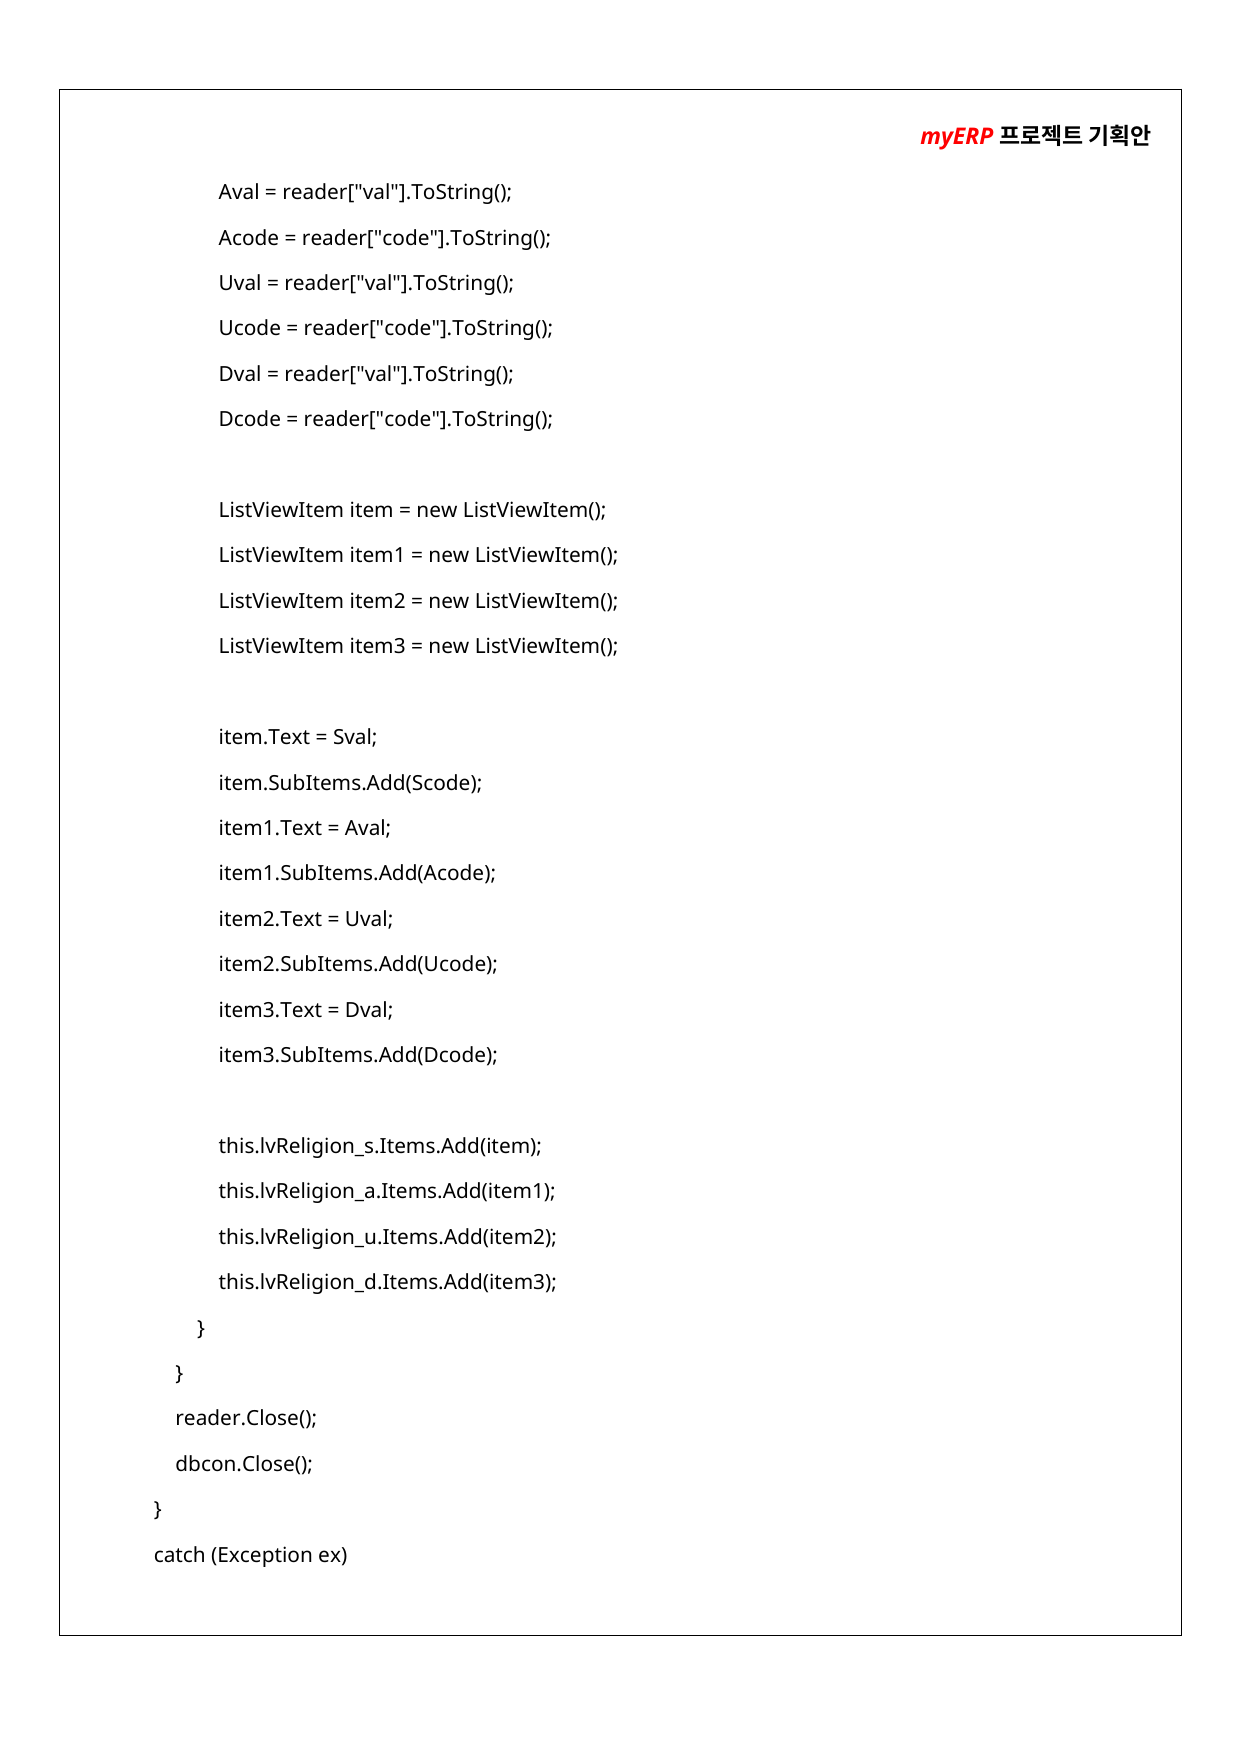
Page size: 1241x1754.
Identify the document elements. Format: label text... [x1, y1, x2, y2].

text this.lvReligion_s.Items.Add(item); [88, 1131, 1152, 1159]
text } [88, 1313, 1152, 1341]
text ListViewItem item3 = new ListViewItem(); [88, 631, 1152, 660]
text Dval = reader["val"].ToString(); [88, 359, 1152, 387]
text dbcon.Close(); [88, 1449, 1152, 1477]
text item.Text = Sval; [88, 722, 1152, 751]
text Ucode = reader["code"].ToString(); [88, 313, 1152, 342]
text reader.Close(); [88, 1403, 1152, 1432]
text catch (Exception ex) [88, 1540, 1152, 1568]
text this.lvReligion_u.Items.Add(item2); [88, 1222, 1152, 1250]
text } [88, 1494, 1152, 1523]
text Aval = reader["val"].ToString(); [88, 177, 1152, 206]
text ListViewItem item1 = new ListViewItem(); [88, 541, 1152, 569]
text item3.Text = Dval; [88, 995, 1152, 1023]
text item1.Text = Aval; [88, 813, 1152, 841]
text item1.SubItems.Add(Acode); [88, 858, 1152, 887]
text item3.SubItems.Add(Dcode); [88, 1040, 1152, 1068]
text ListViewItem item2 = new ListViewItem(); [88, 586, 1152, 614]
text ListViewItem item = new ListViewItem(); [88, 495, 1152, 523]
text item2.SubItems.Add(Ucode); [88, 949, 1152, 978]
text this.lvReligion_d.Items.Add(item3); [88, 1267, 1152, 1296]
text this.lvReligion_a.Items.Add(item1); [88, 1176, 1152, 1205]
text } [88, 1358, 1152, 1386]
text Dcode = reader["code"].ToString(); [88, 404, 1152, 433]
text item2.Text = Uval; [88, 904, 1152, 932]
text Acode = reader["code"].ToString(); [88, 223, 1152, 251]
text item.SubItems.Add(Scode); [88, 768, 1152, 796]
text Uval = reader["val"].ToString(); [88, 268, 1152, 296]
